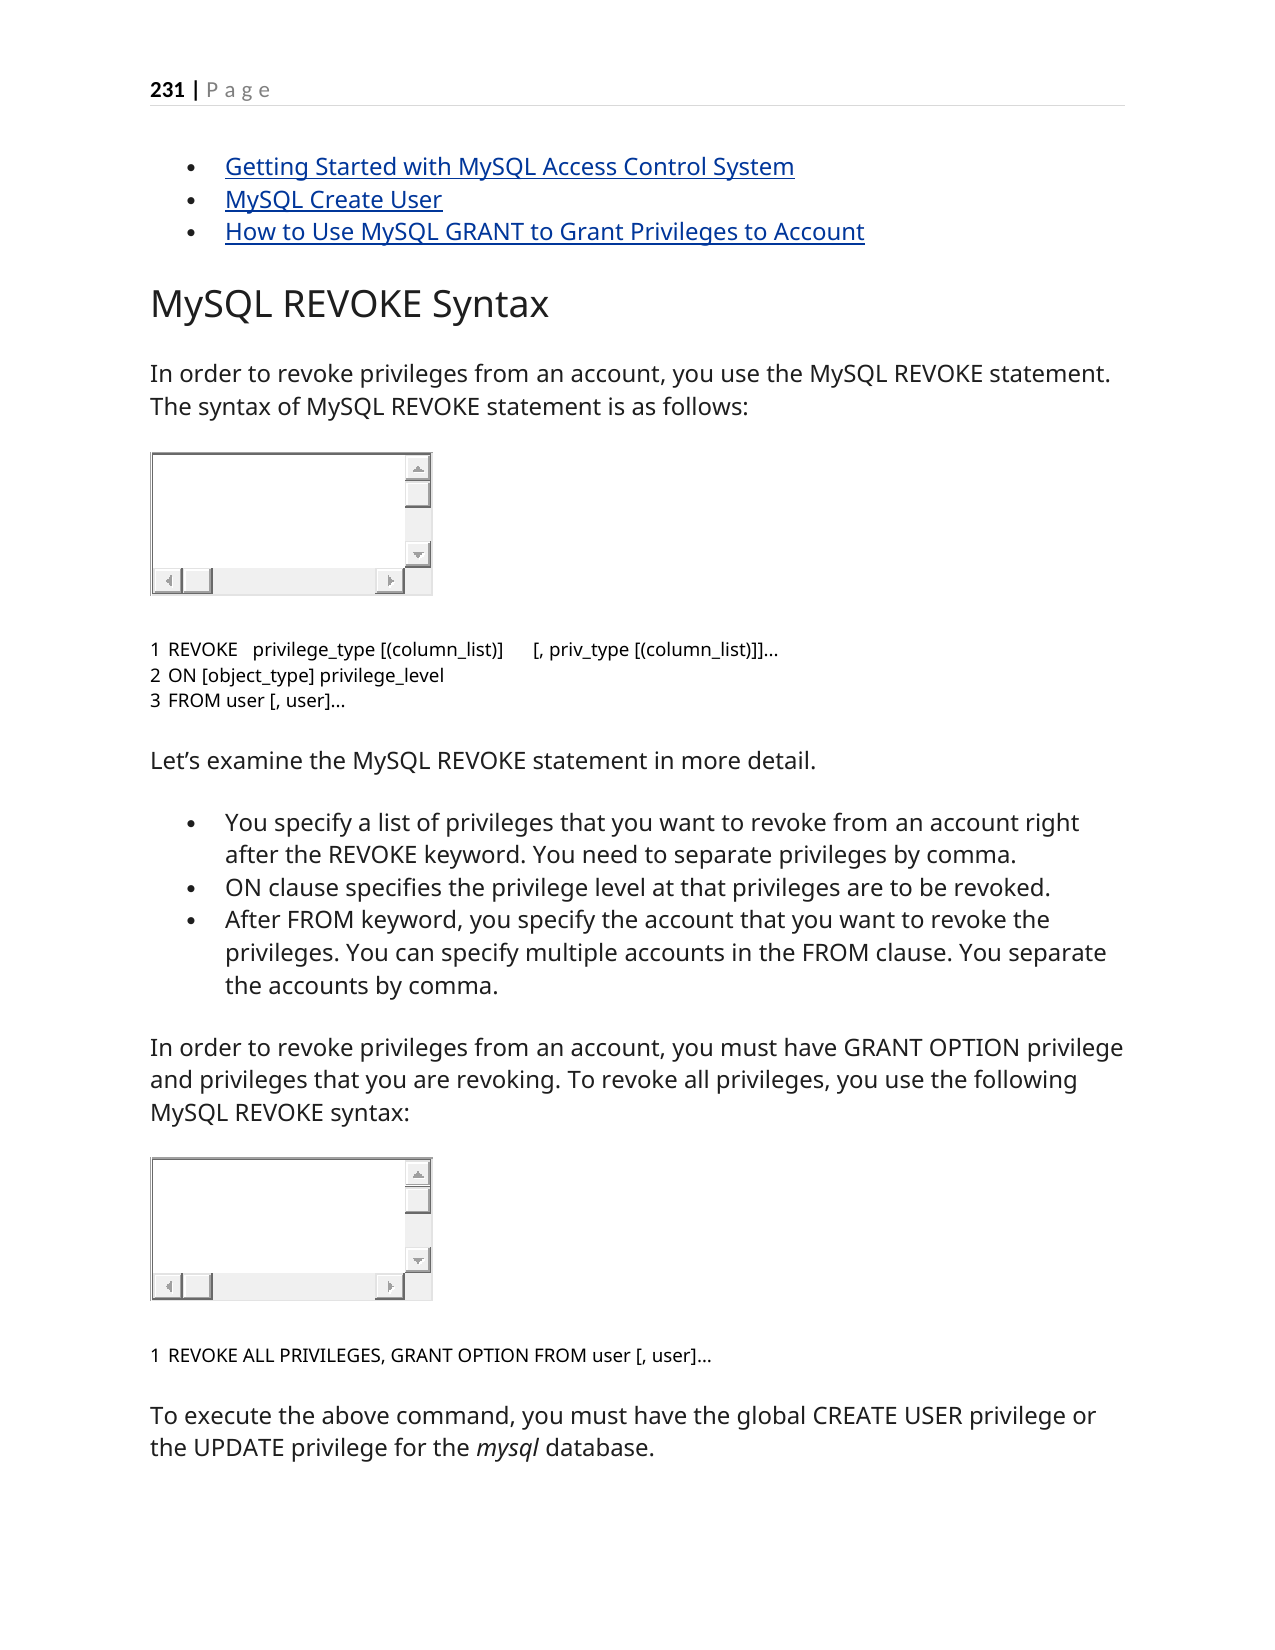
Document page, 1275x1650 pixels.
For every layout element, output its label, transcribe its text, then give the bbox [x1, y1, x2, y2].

list MySQL Create User [187, 183, 1125, 215]
table_header 1 [149, 1341, 166, 1369]
text To execute the above command, you must have the global CREATE USER privilege or the UPDATE privilege for the mysql database. [150, 1398, 1125, 1464]
table_header REVOKE privilege_type [(column_list)] [, priv_type [(column_list)]]... ON [object_type] privilege_level FROM user [, user]... [166, 635, 1133, 714]
text MySQL REVOKE Syntax [150, 277, 1125, 328]
list How to Use MySQL GRANT to Grant Privileges to Account [187, 215, 1125, 248]
text In order to revoke privileges from an account, you must have GRANT OPTION privilege and privileges that you are revoking. To revoke all privileges, you use the following MySQL REVOKE syntax: [150, 1030, 1125, 1128]
list Getting Started with MySQL Access Control System [187, 150, 1125, 183]
table_header REVOKE ALL PRIVILEGES, GRANT OPTION FROM user [, user]… [166, 1341, 1133, 1369]
table_header 1 2 3 [149, 635, 166, 714]
list After FROM keyword, you specify the account that you want to revoke the privileges. You can specify multiple accounts in the FROM clause. You separate the accounts by comma. [187, 903, 1125, 1001]
text In order to revoke privileges from an account, you use the MySQL REVOKE statement. The syntax of MySQL REVOKE statement is as follows: [150, 357, 1125, 422]
list ON clause specifies the privilege level at that privileges are to be revoked. [187, 871, 1125, 903]
text Let’s examine the MySQL REVOKE statement in more detail. [150, 744, 1125, 776]
list You specify a list of privileges that you want to revoke from an account right after the REVOKE keyword. You need to separate privileges by comma. [187, 806, 1125, 871]
